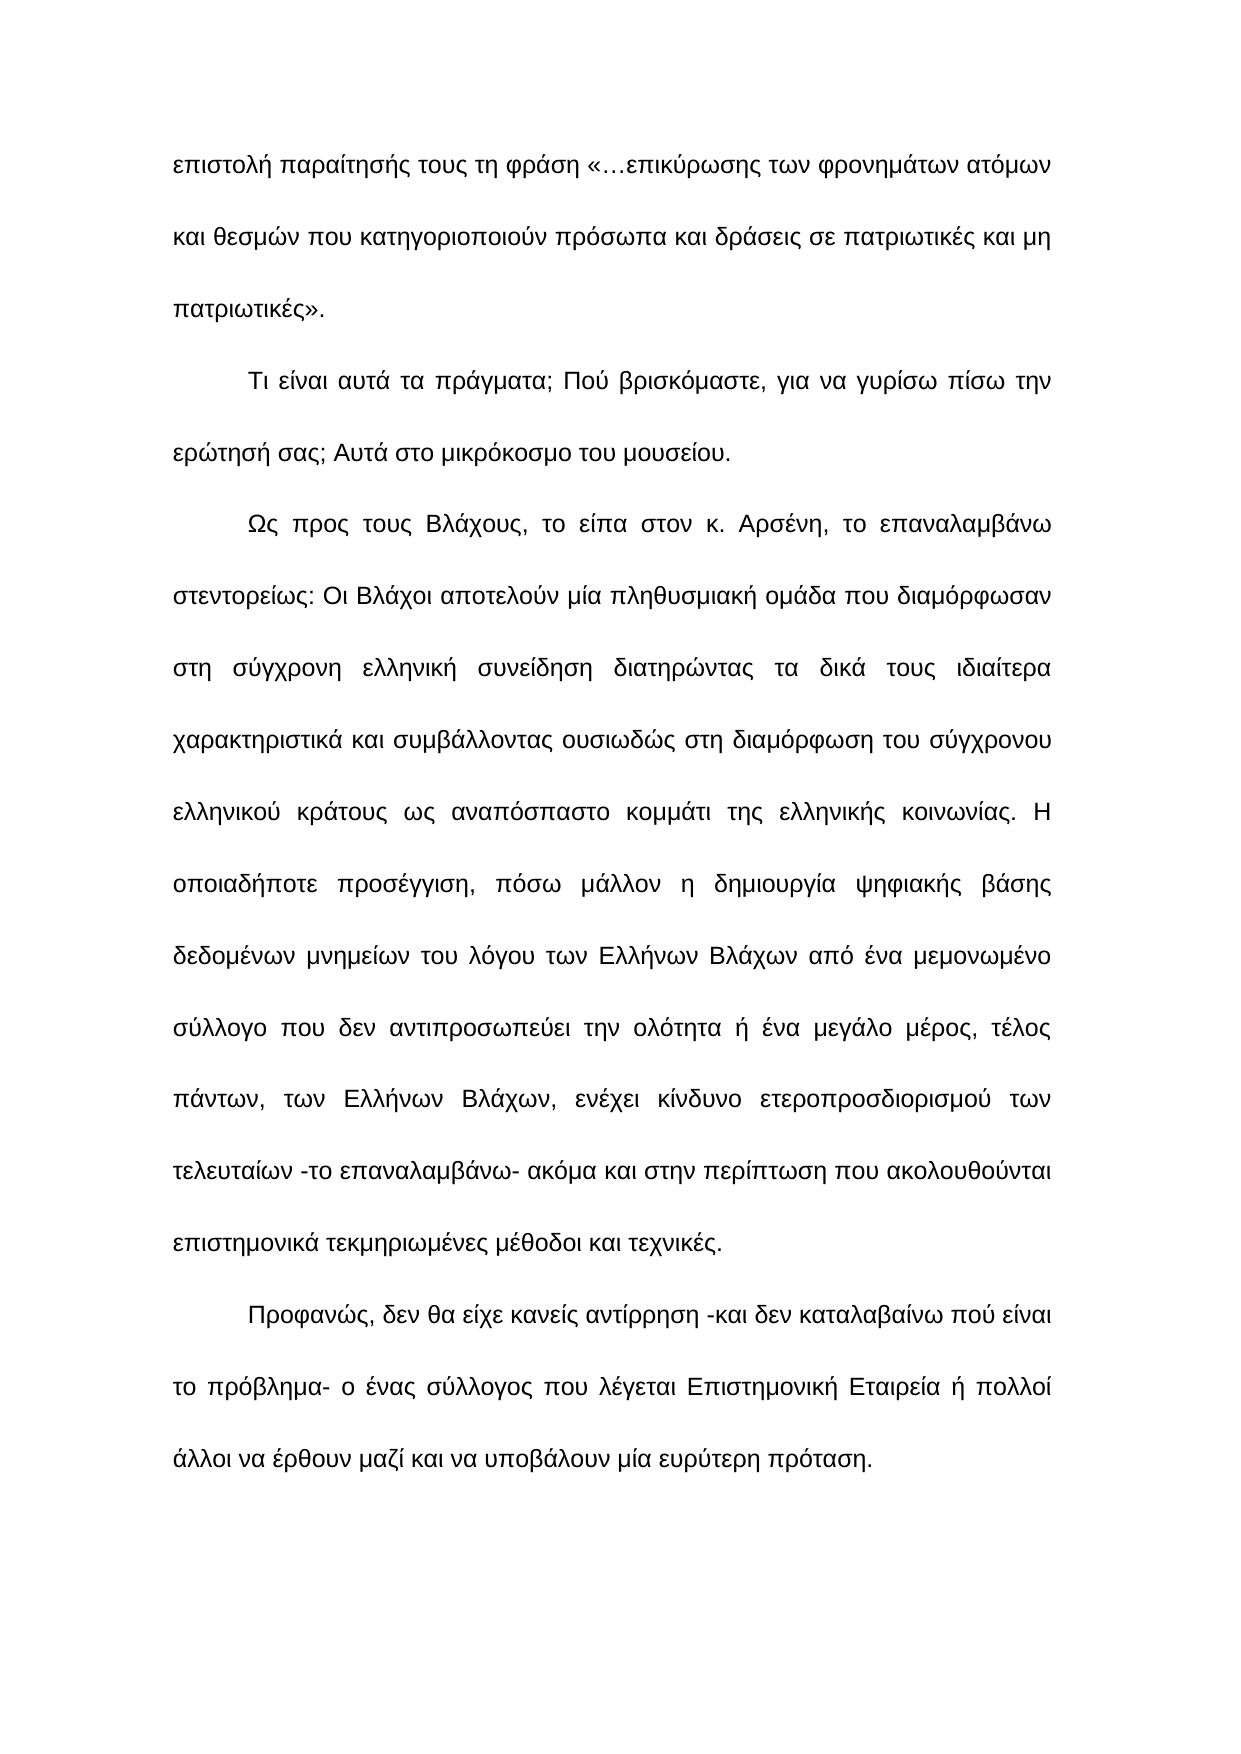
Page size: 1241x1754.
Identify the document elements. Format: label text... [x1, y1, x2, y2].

text Τι είναι αυτά τα πράγματα; Πού βρισκόμαστε, για να γυρίσω πίσω την ερώτησή σας; Αυτά στο μικρόκοσμο του μουσείου. [173, 366, 1053, 466]
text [173, 150, 1053, 322]
text Προφανώς, δεν θα είχε κανείς αντίρρηση -και δεν καταλαβαίνω πού είναι το πρόβλημα- ο ένας σύλλογος που λέγεται Επιστημονική Εταιρεία ή πολλοί άλλοι να έρθουν μαζί και να υποβάλουν μία ευρύτερη πρόταση. [173, 1300, 1053, 1472]
text Ως προς τους Βλάχους, το είπα στον κ. Αρσένη, το επαναλαμβάνω στεντορείως: Οι Βλάχοι αποτελούν μία πληθυσμιακή ομάδα που διαμόρφωσαν στη σύγχρονη ελληνική συνείδηση διατηρώντας τα δικά τους ιδιαίτερα χαρακτηριστικά και συμβάλλοντας ουσιωδώς στη διαμόρφωση του σύγχρονου ελληνικού κράτους ως αναπόσπαστο κομμάτι της ελληνικής κοινωνίας. Η οποιαδήποτε προσέγγιση, πόσω μάλλον η δημιουργία ψηφιακής βάσης δεδομένων μνημείων του λόγου των Ελλήνων Βλάχων από ένα μεμονωμένο σύλλογο που δεν αντιπροσωπεύει την ολότητα ή ένα μεγάλο μέρος, τέλος πάντων, των Ελλήνων Βλάχων, ενέχει κίνδυνο ετεροπροσδιορισμού των τελευταίων -το επαναλαμβάνω- ακόμα και στην περίπτωση που ακολουθούνται επιστημονικά τεκμηριωμένες μέθοδοι και τεχνικές. [173, 509, 1053, 1257]
